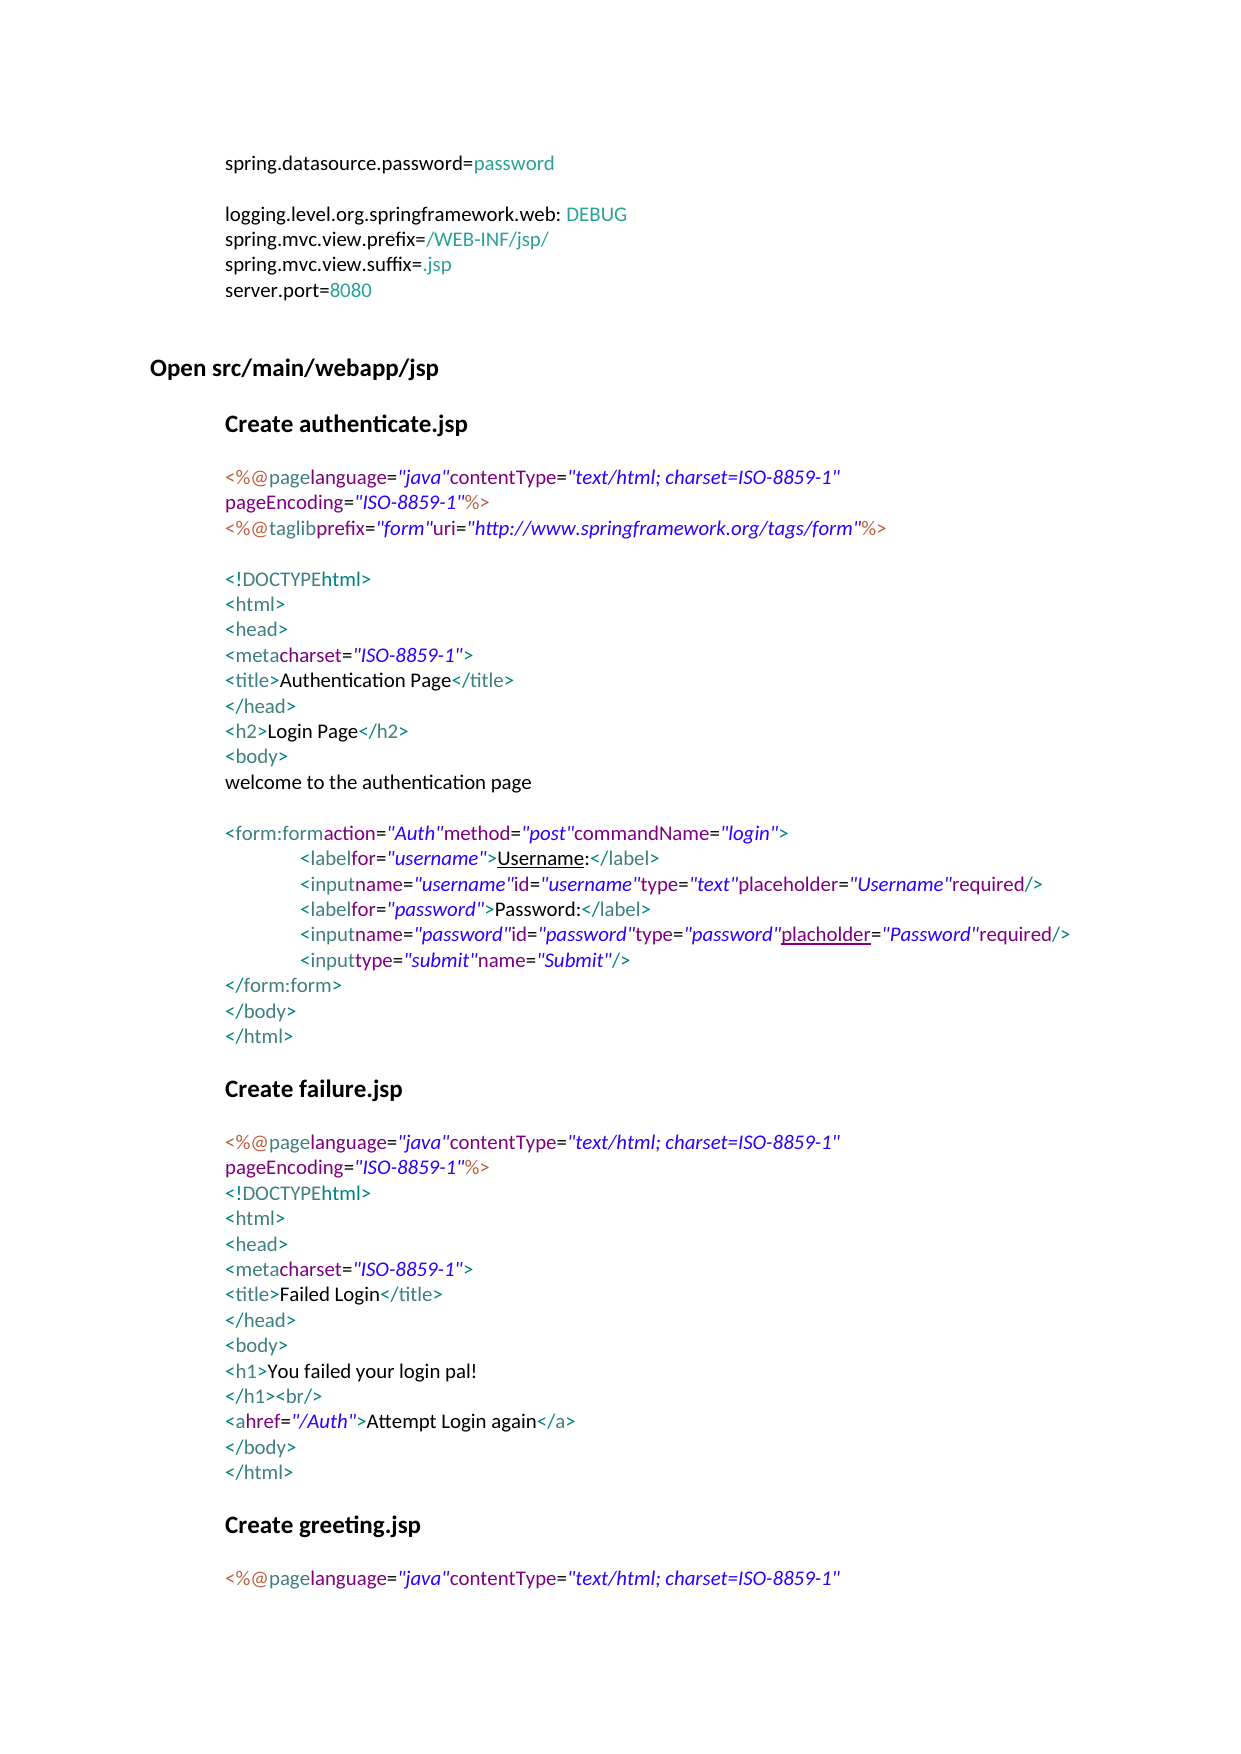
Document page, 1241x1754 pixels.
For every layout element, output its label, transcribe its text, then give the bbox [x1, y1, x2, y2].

text server.port=8080 [225, 277, 1090, 302]
text <form:formaction="Auth"method="post"commandName="login"> [225, 820, 1090, 845]
text Create failure.jsp [150, 1073, 1090, 1104]
text <labelfor="username">Username:</label> [225, 845, 1090, 871]
text <head> [225, 1231, 1090, 1256]
text <inputtype="submit"name="Submit"/> [225, 947, 1090, 972]
text pageEncoding="ISO-8859-1"%> [150, 489, 1090, 515]
text </body> [225, 1434, 1090, 1459]
text pageEncoding="ISO-8859-1"%> [150, 1154, 1090, 1180]
text <body> [225, 744, 1090, 769]
text <title>Failed Login</title> [225, 1282, 1090, 1307]
text </html> [225, 1023, 1090, 1049]
text <%@pagelanguage="java"contentType="text/html; charset=ISO-8859-1" [150, 464, 1090, 489]
text <%@pagelanguage="java"contentType="text/html; charset=ISO-8859-1" [150, 1129, 1090, 1154]
text <%@pagelanguage="java"contentType="text/html; charset=ISO-8859-1" [150, 1565, 1090, 1591]
text <inputname="password"id="password"type="password"placholder="Password"required/> [225, 922, 1090, 947]
text </head> [225, 1307, 1090, 1332]
text </head> [225, 693, 1090, 718]
text <!DOCTYPEhtml> [225, 566, 1090, 591]
text </body> [225, 998, 1090, 1023]
text <title>Authentication Page</title> [225, 667, 1090, 693]
text <html> [225, 1205, 1090, 1231]
text spring.mvc.view.suffix=.jsp [225, 252, 1090, 277]
text <h2>Login Page</h2> [225, 718, 1090, 744]
text <body> [225, 1332, 1090, 1358]
text </html> [225, 1459, 1090, 1485]
text <%@taglibprefix="form"uri="http://www.springframework.org/tags/form"%> [225, 515, 1090, 540]
text Create authenticate.jsp [150, 408, 1090, 439]
text welcome to the authentication page [225, 769, 1090, 794]
text spring.datasource.password=password [225, 150, 1090, 175]
text </h1><br/> [225, 1383, 1090, 1409]
text <html> [225, 591, 1090, 617]
text logging.level.org.springframework.web: DEBUG [225, 201, 1090, 226]
text <h1>You failed your login pal! [225, 1358, 1090, 1383]
text Open src/main/webapp/jsp [150, 352, 1090, 383]
text <labelfor="password">Password:</label> [225, 896, 1090, 922]
text <!DOCTYPEhtml> [225, 1180, 1090, 1205]
text Create greeting.jsp [150, 1509, 1090, 1540]
text <head> [225, 617, 1090, 642]
text spring.mvc.view.prefix=/WEB-INF/jsp/ [225, 226, 1090, 252]
text <metacharset="ISO-8859-1"> [225, 1256, 1090, 1282]
text <ahref="/Auth">Attempt Login again</a> [225, 1409, 1090, 1434]
text </form:form> [225, 972, 1090, 998]
text <metacharset="ISO-8859-1"> [225, 642, 1090, 667]
text <inputname="username"id="username"type="text"placeholder="Username"required/> [225, 871, 1090, 896]
